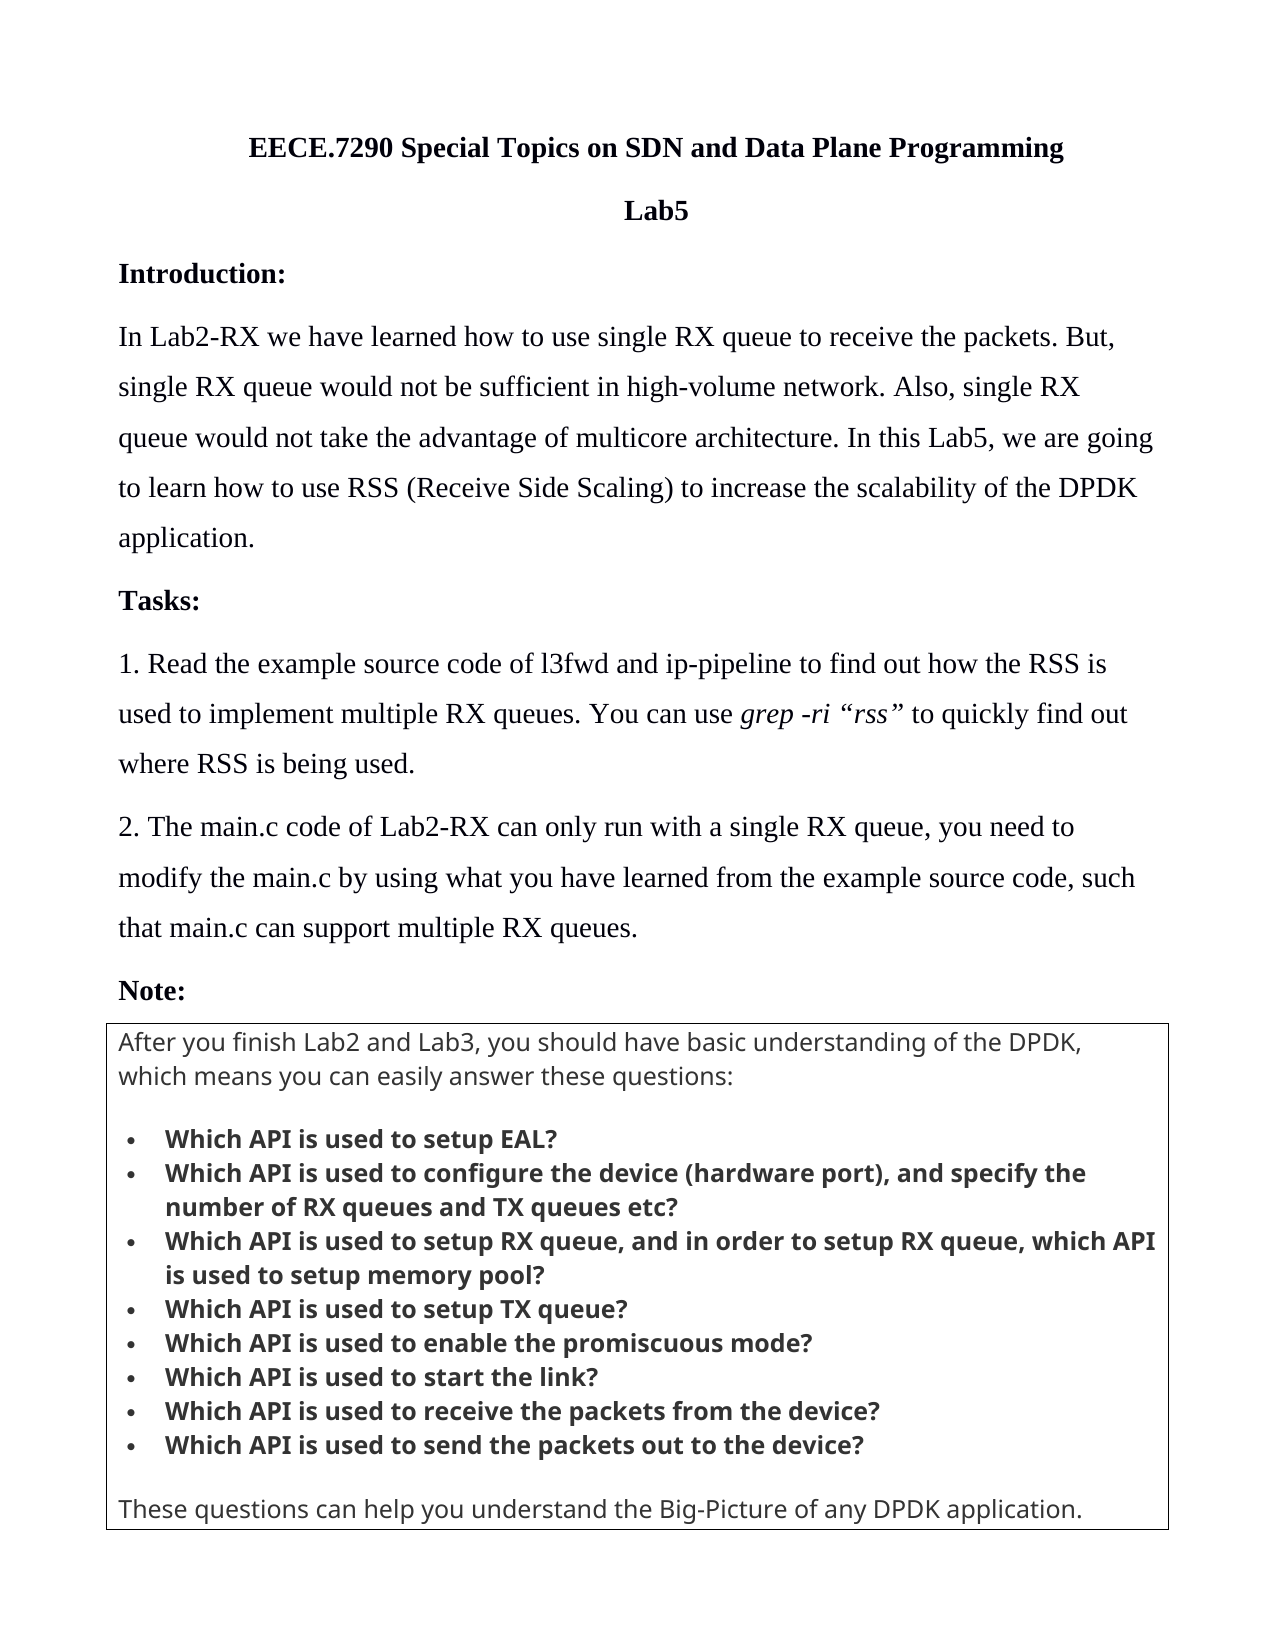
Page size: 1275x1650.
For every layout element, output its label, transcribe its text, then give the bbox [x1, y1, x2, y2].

text Lab5 [118, 193, 1157, 227]
text Note: [118, 973, 1157, 1006]
text 1. Read the example source code of l3fwd and ip-pipeline to find out how the RSS is used to implement multiple RX queues. You can use grep -ri “rss” to quickly find out where RSS is being used. [118, 646, 1157, 780]
text 2. The main.c code of Lab2-RX can only run with a single RX queue, you need to modify the main.c by using what you have learned from the example source code, such that main.c can support multiple RX queues. [118, 809, 1157, 943]
text Tasks: [118, 583, 1157, 617]
text EECE.7290 Special Topics on SDN and Data Plane Programming [118, 131, 1157, 164]
text In Lab2-RX we have learned how to use single RX queue to receive the packets. But, single RX queue would not be sufficient in high-volume network. Also, single RX queue would not take the advantage of multicore architecture. In this Lab5, we are going to learn how to use RSS (Receive Side Scaling) to increase the scalability of the DPDK application. [118, 319, 1157, 554]
text Introduction: [118, 256, 1157, 290]
